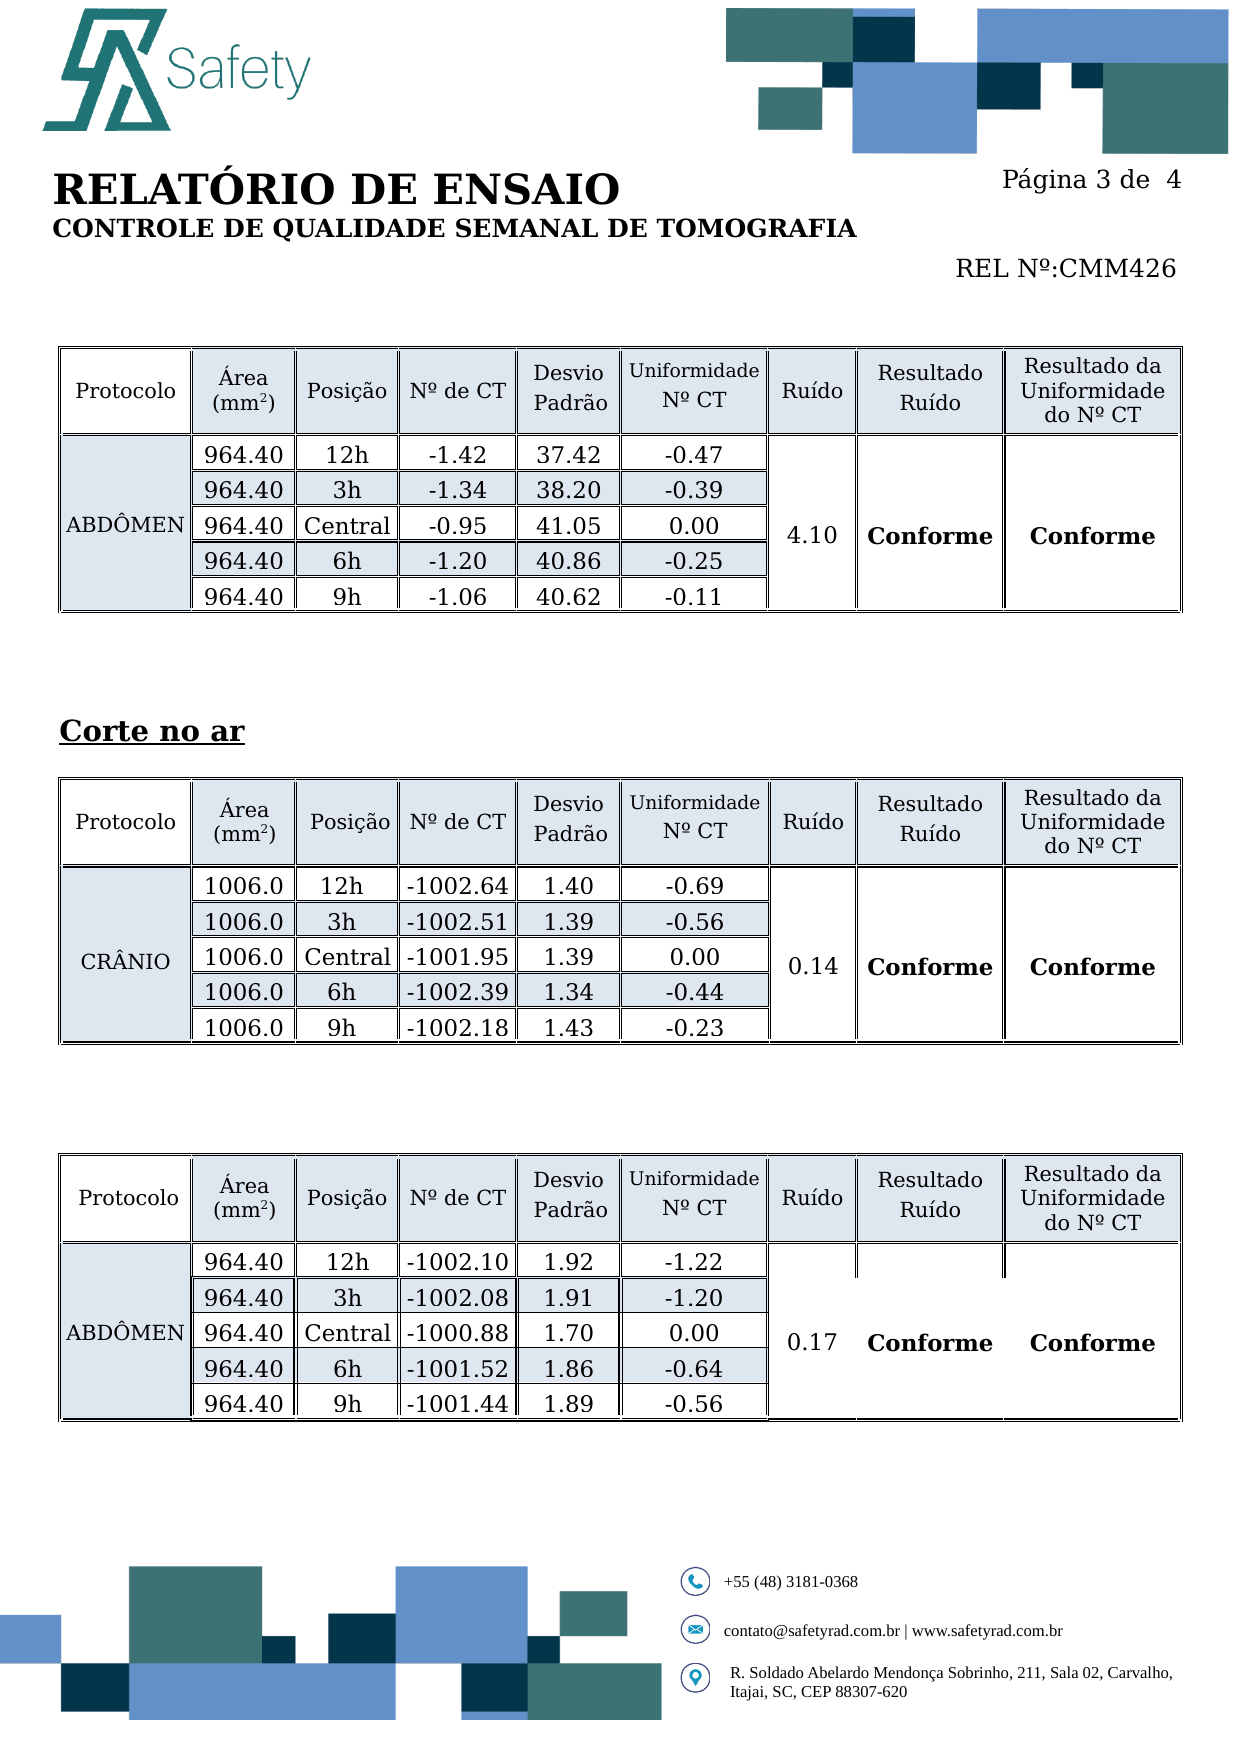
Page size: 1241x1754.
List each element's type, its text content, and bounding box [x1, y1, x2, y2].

table_cell 12h [297, 1244, 397, 1276]
table_cell -1002.18 [399, 1006, 517, 1041]
table_cell 3h [297, 903, 397, 935]
table_cell 1006.00 [193, 903, 294, 935]
table_cell -0.23 [620, 1006, 770, 1041]
table_cell 0.17 [768, 1244, 856, 1418]
table_cell -1.06 [399, 575, 517, 610]
table_cell Conforme [856, 864, 1004, 1041]
picture [680, 1566, 710, 1596]
table_header Área (mm2) [192, 780, 295, 864]
table_cell -1002.51 [400, 903, 515, 935]
table_cell 6h [297, 543, 397, 575]
table_cell 38.20 [518, 472, 619, 504]
table_cell -0.11 [620, 575, 768, 610]
table_cell 1006.00 [193, 938, 294, 971]
table_header Uniformidade Nº CT [620, 778, 770, 864]
table_cell 1.92 [518, 1244, 619, 1276]
picture [725, 8, 1229, 154]
table_header Protocolo [59, 1154, 192, 1241]
table_cell 3h [297, 472, 397, 504]
table_cell 12h [297, 436, 397, 468]
table_cell Central [298, 1313, 397, 1347]
table_cell Conforme [1004, 433, 1181, 610]
table_header Nº de CT [399, 778, 517, 864]
table_cell Central [297, 938, 397, 971]
picture [42, 8, 311, 131]
table_cell 964.40 [194, 1348, 293, 1382]
table_cell 9h [295, 1006, 399, 1041]
table_cell 4.10 [768, 436, 856, 610]
table_header Área (mm2) [192, 1156, 295, 1241]
table_cell -0.25 [622, 543, 766, 575]
table_cell 40.62 [517, 578, 620, 610]
table_cell -1002.64 [400, 868, 515, 900]
table_cell 1.91 [519, 1279, 618, 1312]
table_cell 1.70 [519, 1313, 618, 1347]
table_cell Central [297, 507, 397, 539]
table_cell -0.39 [622, 472, 766, 504]
table_cell 1.43 [517, 1009, 620, 1041]
table_cell -0.56 [622, 903, 768, 935]
picture [680, 1614, 710, 1644]
table_cell -0.95 [400, 507, 515, 539]
table_header Desvio Padrão [517, 1156, 620, 1241]
table_header Uniformidade Nº CT [620, 1154, 768, 1241]
table_cell -1001.44 [399, 1384, 517, 1418]
table_cell 12h [297, 868, 397, 900]
table_header Desvio Padrão [517, 780, 620, 864]
table_cell ABDÔMEN [59, 433, 192, 610]
table_cell 6h [298, 1348, 397, 1382]
table_cell 37.42 [518, 436, 619, 468]
picture [680, 1663, 710, 1693]
table_cell 40.86 [518, 543, 619, 575]
table_cell 964.40 [193, 1244, 294, 1276]
table_header Ruído [768, 1156, 856, 1241]
table_cell -1001.52 [401, 1348, 515, 1382]
table_cell 1.39 [518, 938, 619, 971]
table_cell -0.47 [622, 436, 766, 468]
table_cell -1001.95 [400, 938, 515, 971]
table_cell -0.56 [620, 1384, 768, 1418]
table_cell 964.40 [193, 472, 294, 504]
table_cell -1.42 [400, 436, 515, 468]
table_cell -0.69 [622, 868, 768, 900]
table_cell 964.40 [193, 436, 294, 468]
table_cell 1.89 [517, 1384, 620, 1418]
table_cell 6h [297, 974, 397, 1006]
table_cell -1002.39 [400, 974, 515, 1006]
table_cell Conforme [856, 433, 1004, 610]
table_cell 1.86 [519, 1348, 618, 1382]
table_cell Conforme [856, 1241, 1004, 1418]
table_header Ruído [770, 780, 856, 864]
table_header Nº de CT [399, 1154, 517, 1241]
table_cell -0.44 [622, 974, 768, 1006]
table_cell -1.20 [400, 543, 515, 575]
table_cell ABDÔMEN [61, 1241, 192, 1418]
table_cell -1.22 [622, 1244, 766, 1276]
table_header Resultado da Uniformidade do Nº CT [1004, 349, 1180, 433]
table_cell Conforme [1004, 1241, 1180, 1418]
table_cell 1.39 [518, 903, 619, 935]
table_header Posição [295, 1154, 399, 1241]
table_header Desvio Padrão [517, 349, 620, 433]
table_header Protocolo [59, 778, 192, 864]
table_header Área (mm2) [192, 349, 295, 433]
picture [0, 1566, 662, 1720]
table_header Posição [295, 347, 399, 433]
table_cell -1.20 [623, 1279, 766, 1312]
table_cell Conforme [1004, 864, 1181, 1041]
table_cell CRÂNIO [59, 864, 192, 1041]
table_cell 1.40 [518, 868, 619, 900]
table_header Resultado da Uniformidade do Nº CT [1004, 780, 1180, 864]
table_header Uniformidade Nº CT [620, 347, 768, 433]
table_cell 1.34 [518, 974, 619, 1006]
table_cell 41.05 [518, 507, 619, 539]
table_cell -1002.08 [401, 1279, 515, 1312]
table_cell 964.40 [192, 578, 295, 610]
table_header Resultado Ruído [856, 778, 1004, 864]
table_cell 964.40 [194, 1313, 293, 1347]
table_header Protocolo [61, 347, 192, 433]
table_header Resultado da Uniformidade do Nº CT [1004, 1156, 1180, 1241]
table_cell -0.64 [623, 1348, 766, 1382]
table_cell 1006.00 [193, 868, 294, 900]
table_cell 9h [295, 575, 399, 610]
table_cell -1.34 [400, 472, 515, 504]
table_cell 964.40 [192, 1384, 295, 1418]
table_cell -1002.10 [400, 1244, 515, 1276]
table_cell 0.14 [770, 868, 856, 1041]
table_cell 0.00 [622, 938, 768, 971]
table_cell 3h [298, 1279, 397, 1312]
table_cell 964.40 [193, 543, 294, 575]
text Corte no ar [59, 714, 1228, 748]
table_cell 1006.00 [193, 974, 294, 1006]
table_cell 0.00 [622, 507, 766, 539]
table_cell -1000.88 [401, 1313, 515, 1347]
table_cell 964.40 [194, 1279, 293, 1312]
table_header Posição [295, 778, 399, 864]
table_cell 9h [295, 1384, 399, 1418]
table_header Resultado Ruído [856, 347, 1004, 433]
table_cell 964.40 [193, 507, 294, 539]
table_cell 1006.00 [192, 1009, 295, 1041]
table_header Nº de CT [399, 347, 517, 433]
table_cell 0.00 [623, 1313, 766, 1347]
table_header Ruído [768, 349, 856, 433]
table_header Resultado Ruído [856, 1154, 1004, 1241]
